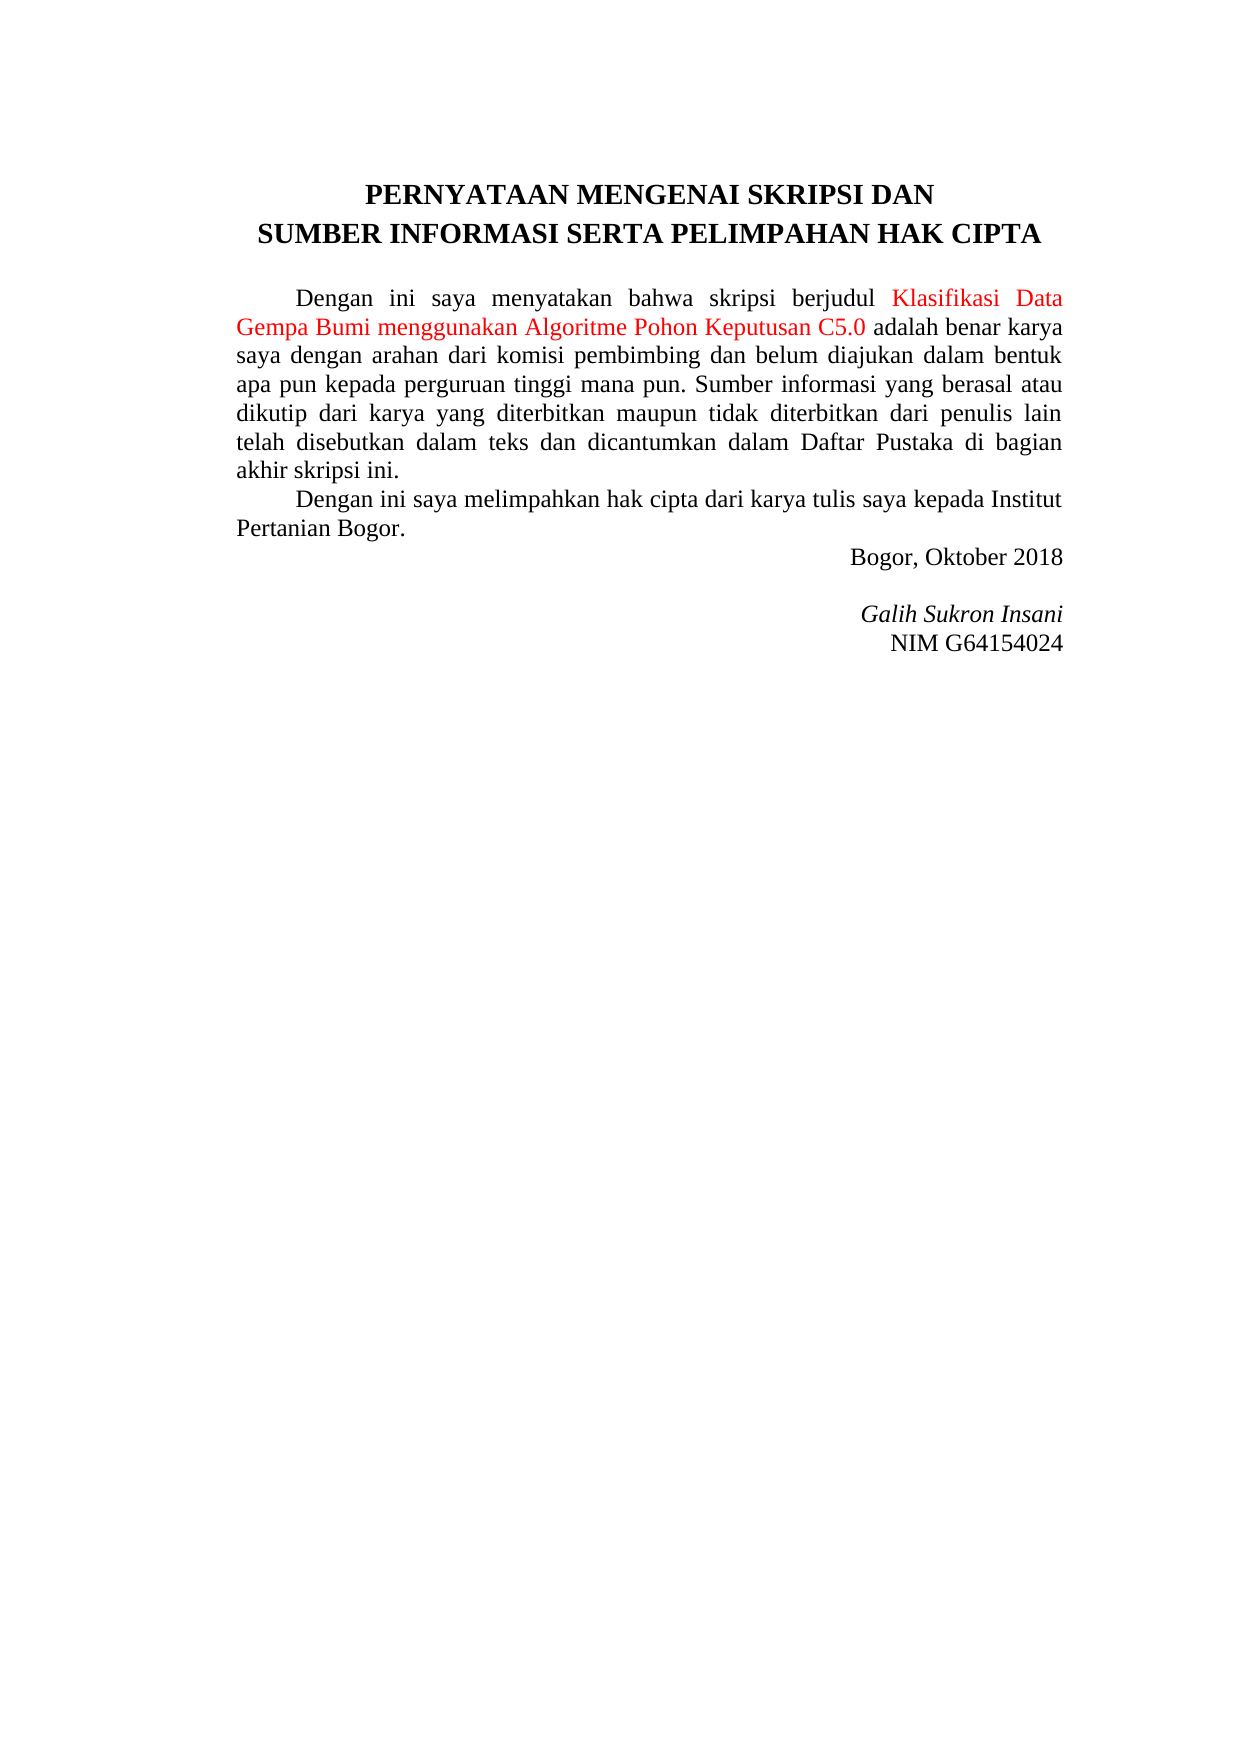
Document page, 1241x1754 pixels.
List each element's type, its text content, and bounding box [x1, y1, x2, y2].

text Dengan ini saya melimpahkan hak cipta dari karya tulis saya kepada Institut Pertanian Bogor. [236, 484, 1063, 542]
text Bogor, Oktober 2018 [236, 542, 1063, 571]
text Galih Sukron Insani [236, 599, 1063, 628]
text PERNYATAAN MENGENAI SKRIPSI DAN SUMBER INFORMASI SERTA PELIMPAHAN HAK CIPTA [236, 177, 1063, 249]
text Dengan ini saya menyatakan bahwa skripsi berjudul Klasifikasi Data Gempa Bumi menggunakan Algoritme Pohon Keputusan C5.0 adalah benar karya saya dengan arahan dari komisi pembimbing dan belum diajukan dalam bentuk apa pun kepada perguruan tinggi mana pun. Sumber informasi yang berasal atau dikutip dari karya yang diterbitkan maupun tidak diterbitkan dari penulis lain telah disebutkan dalam teks dan dicantumkan dalam Daftar Pustaka di bagian akhir skripsi ini. [236, 283, 1063, 484]
text NIM G64154024 [236, 628, 1063, 657]
